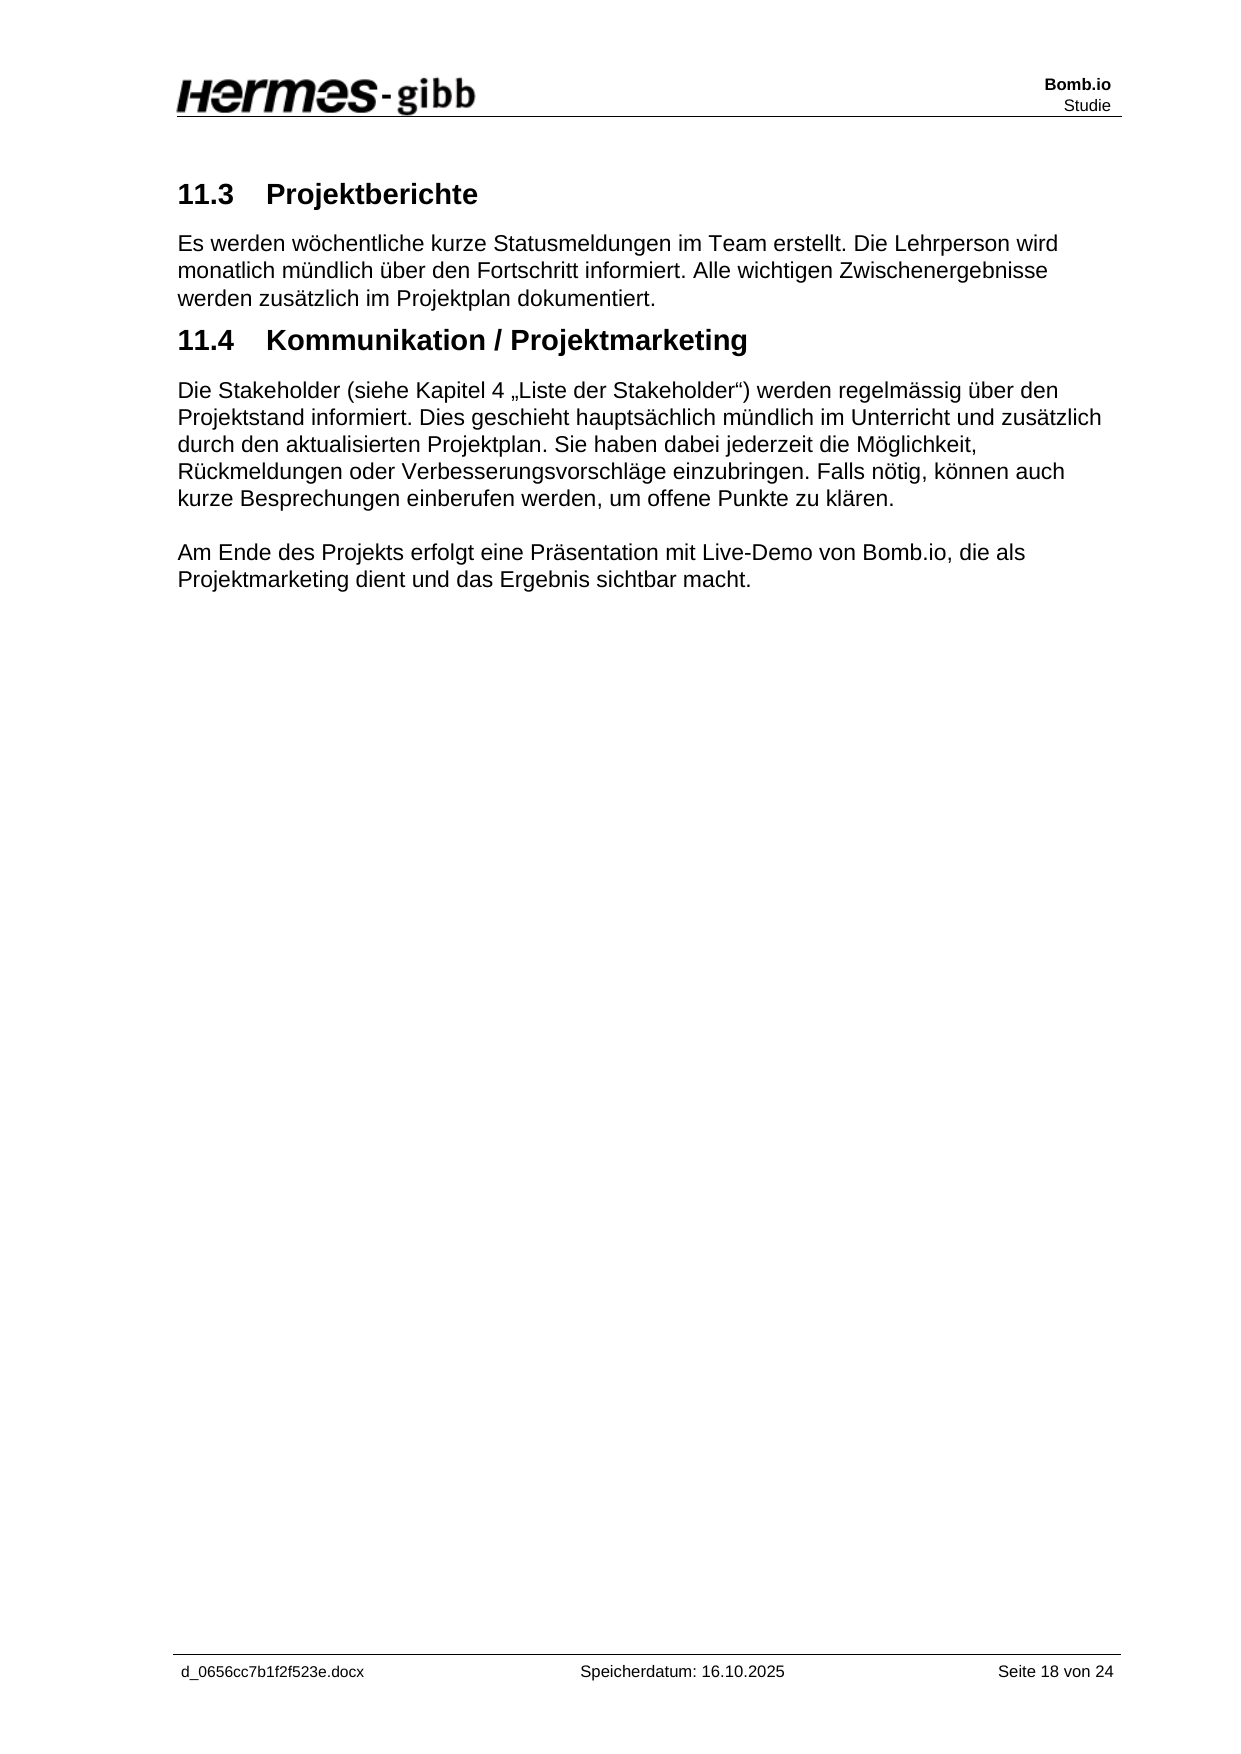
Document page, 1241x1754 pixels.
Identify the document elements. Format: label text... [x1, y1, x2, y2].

text Es werden wöchentliche kurze Statusmeldungen im Team erstellt. Die Lehrperson wird monatlich mündlich über den Fortschritt informiert. Alle wichtigen Zwischenergebnisse werden zusätzlich im Projektplan dokumentiert. [177, 230, 1122, 311]
text Die Stakeholder (siehe Kapitel 4 „Liste der Stakeholder“) werden regelmässig über den Projektstand informiert. Dies geschieht hauptsächlich mündlich im Unterricht und zusätzlich durch den aktualisierten Projektplan. Sie haben dabei jederzeit die Möglichkeit, Rückmeldungen oder Verbesserungsvorschläge einzubringen. Falls nötig, können auch kurze Besprechungen einberufen werden, um offene Punkte zu klären. [177, 376, 1122, 512]
subtitle Kommunikation / Projektmarketing [177, 323, 1122, 357]
text Am Ende des Projekts erfolgt eine Präsentation mit Live-Demo von Bomb.io, die als Projektmarketing dient und das Ergebnis sichtbar macht. [177, 539, 1122, 593]
subtitle Projektberichte [177, 177, 1122, 211]
